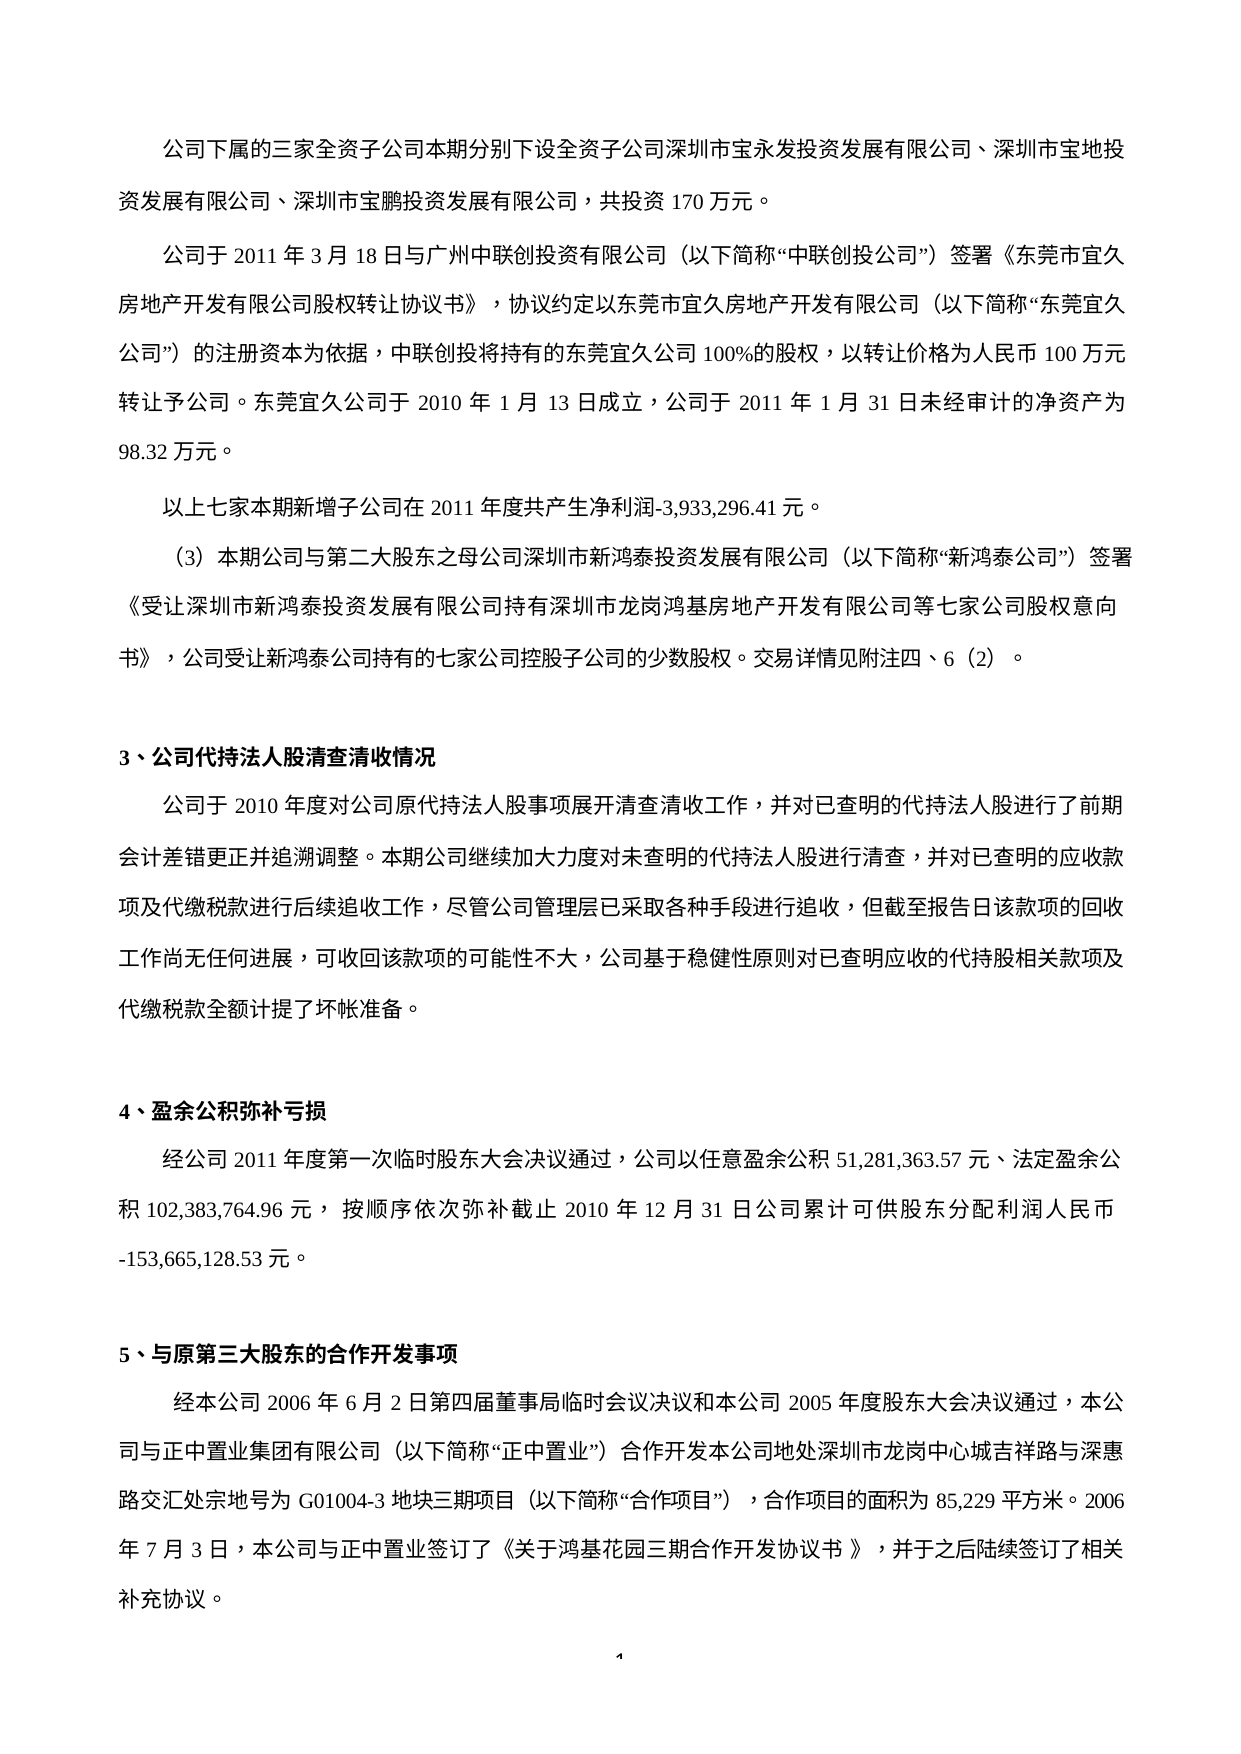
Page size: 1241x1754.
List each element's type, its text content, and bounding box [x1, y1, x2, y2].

subtitle 3、公司代持法人股清查清收情况 [119, 742, 1127, 772]
text -153,665,128.53 元。 [118, 1243, 1127, 1273]
subtitle 4、盈余公积弥补亏损 [119, 1096, 1127, 1126]
subtitle 5、与原第三大股东的合作开发事项 [119, 1339, 1127, 1368]
text （3）本期公司与第二大股东之母公司深圳市新鸿泰投资发展有限公司（以下简称“新鸿泰公司”）签署 [162, 542, 1138, 572]
text 经本公司 2006 年 6 月 2 日第四届董事局临时会议决议和本公司 2005 年度股东大会决议通过，本公 司与正中置业集团有限公司（以下简称“正中置业”）合作开发本公司地处深圳市龙岗中心城吉祥路与深惠 路交汇处宗地号为 G01004-3 地块三期项目（以下简称“合作项目”），合作项目的面积为 85,229 平方米。2006 年 7 月 3 日，本公司与正中置业签订了《关于鸿基花园三期合作开发协议书 》，并于之后陆续签订了相关 补充协议。 [118, 1387, 1126, 1613]
text 公司下属的三家全资子公司本期分别下设全资子公司深圳市宝永发投资发展有限公司、深圳市宝地投 资发展有限公司、深圳市宝鹏投资发展有限公司，共投资 170 万元。 [118, 134, 1125, 216]
text 公司于 2011 年 3 月 18 日与广州中联创投资有限公司（以下简称“中联创投公司”）签署《东莞市宜久 房地产开发有限公司股权转让协议书》，协议约定以东莞市宜久房地产开发有限公司（以下简称“东莞宜久 公司”）的注册资本为依据，中联创投将持有的东莞宜久公司 100%的股权，以转让价格为人民币 100 万元 转让予公司。东莞宜久公司于 2010 年 1 月 13 日成立，公司于 2011 年 1 月 31 日未经审计的净资产为 98.32 万元。 [118, 240, 1126, 466]
text 积 102,383,764.96 元， 按顺序依次弥补截止 2010 年 12 月 31 日公司累计可供股东分配利润人民币 [118, 1194, 1138, 1224]
text 以上七家本期新增子公司在 2011 年度共产生净利润-3,933,296.41 元。 [162, 492, 1127, 522]
text 公司于 2010 年度对公司原代持法人股事项展开清查清收工作，并对已查明的代持法人股进行了前期 会计差错更正并追溯调整。本期公司继续加大力度对未查明的代持法人股进行清查，并对已查明的应收款 项及代缴税款进行后续追收工作，尽管公司管理层已采取各种手段进行追收，但截至报告日该款项的回收 工作尚无任何进展，可收回该款项的可能性不大，公司基于稳健性原则对已查明应收的代持股相关款项及 代缴税款全额计提了坏帐准备。 [118, 791, 1125, 1024]
text 《受让深圳市新鸿泰投资发展有限公司持有深圳市龙岗鸿基房地产开发有限公司等七家公司股权意向 书》，公司受让新鸿泰公司持有的七家公司控股子公司的少数股权。交易详情见附注四、6（2）。 [118, 591, 1127, 673]
text 经公司 2011 年度第一次临时股东大会决议通过，公司以任意盈余公积 51,281,363.57 元、法定盈余公 [162, 1144, 1127, 1174]
